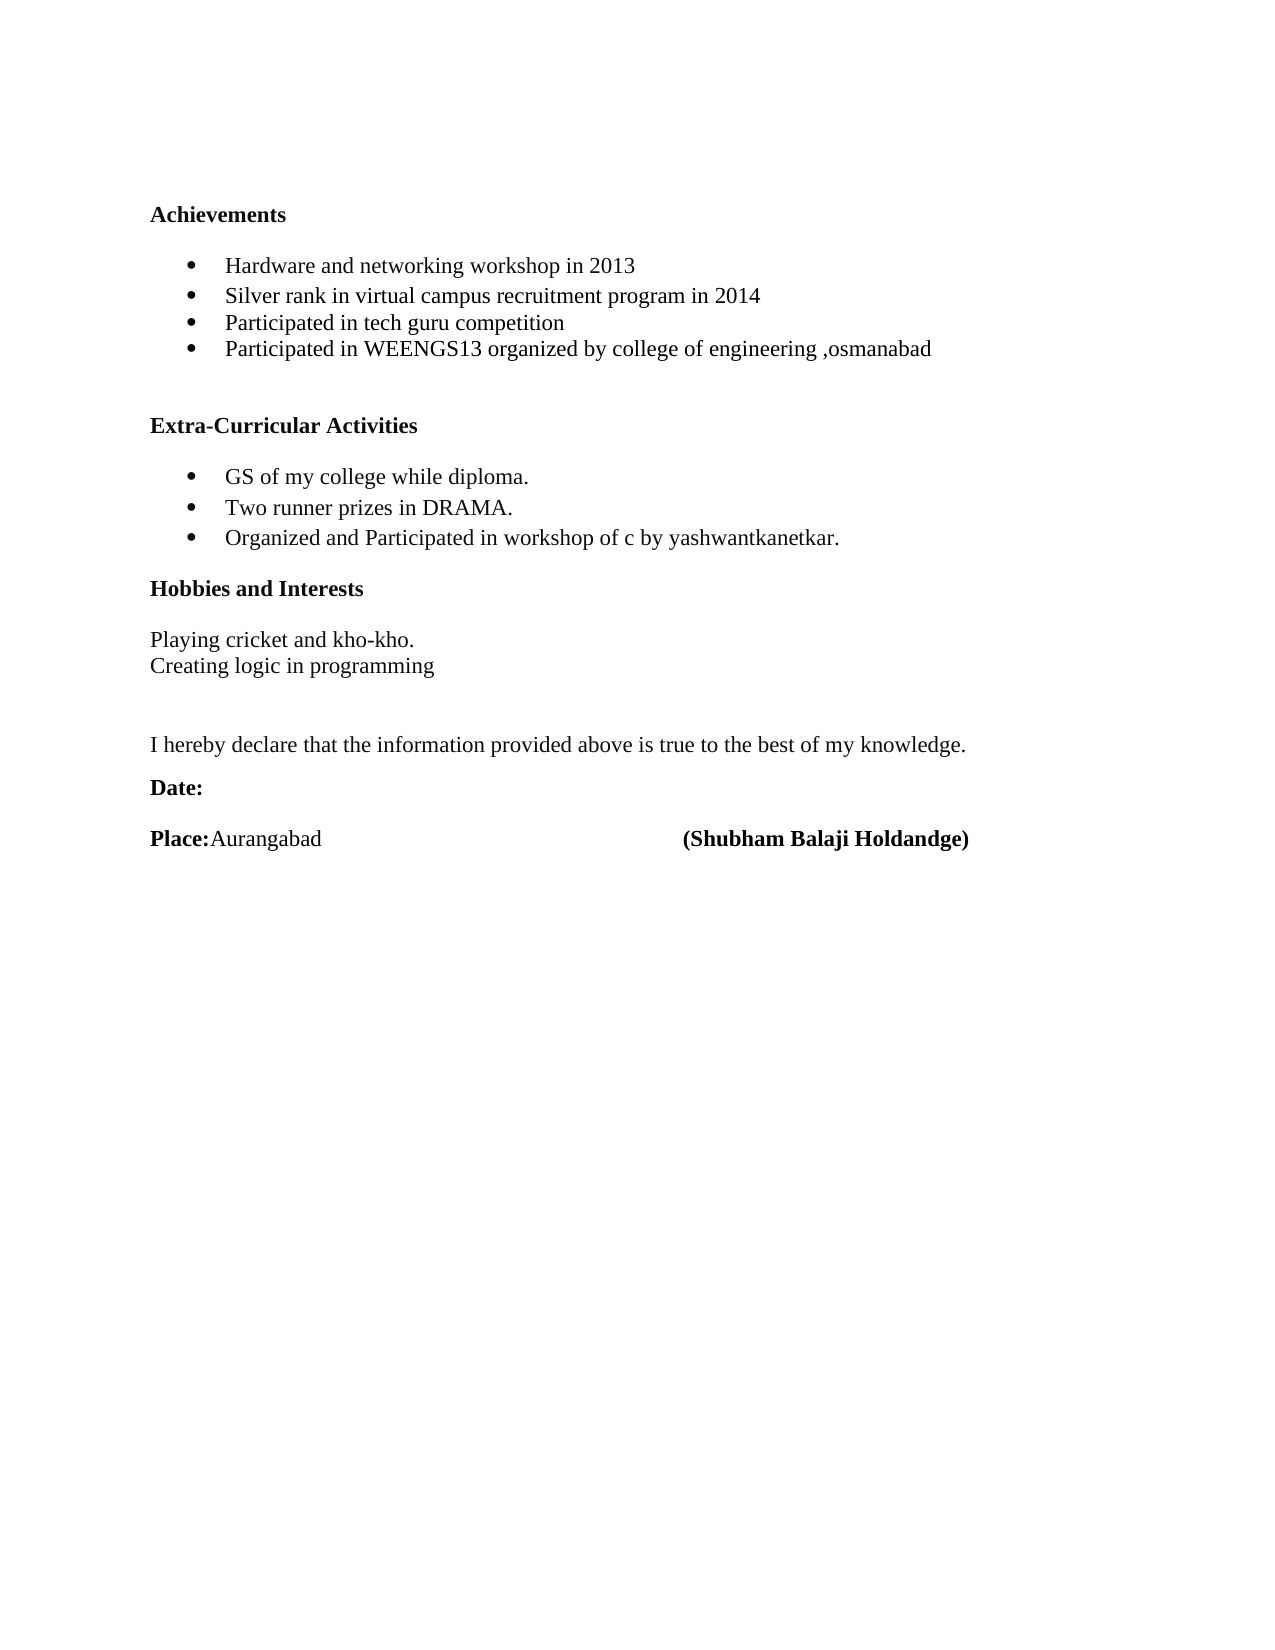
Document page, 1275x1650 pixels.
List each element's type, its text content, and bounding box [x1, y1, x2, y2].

text Playing cricket and kho-kho. [150, 626, 1125, 652]
text Achievements [150, 201, 1125, 227]
text I hereby declare that the information provided above is true to the best of my knowledge. [150, 731, 1125, 758]
list Organized and Participated in workshop of c by yashwantkanetkar. [187, 524, 1125, 550]
text Hobbies and Interests [150, 575, 1125, 601]
text Date: [150, 774, 1125, 800]
list Two runner prizes in DRAMA. [187, 494, 1125, 520]
text Extra-Curricular Activities [150, 412, 1125, 439]
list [187, 252, 1125, 278]
list Silver rank in virtual campus recruitment program in 2014 [187, 282, 1125, 309]
list Participated in WEENGS13 organized by college of engineering ,osmanabad [187, 335, 1125, 361]
list GS of my college while diploma. [187, 463, 1125, 490]
text Creating logic in programming [150, 652, 1125, 679]
list Participated in tech guru competition [187, 309, 1125, 335]
text Place:Aurangabad (Shubham Balaji Holdandge) [150, 825, 1125, 851]
